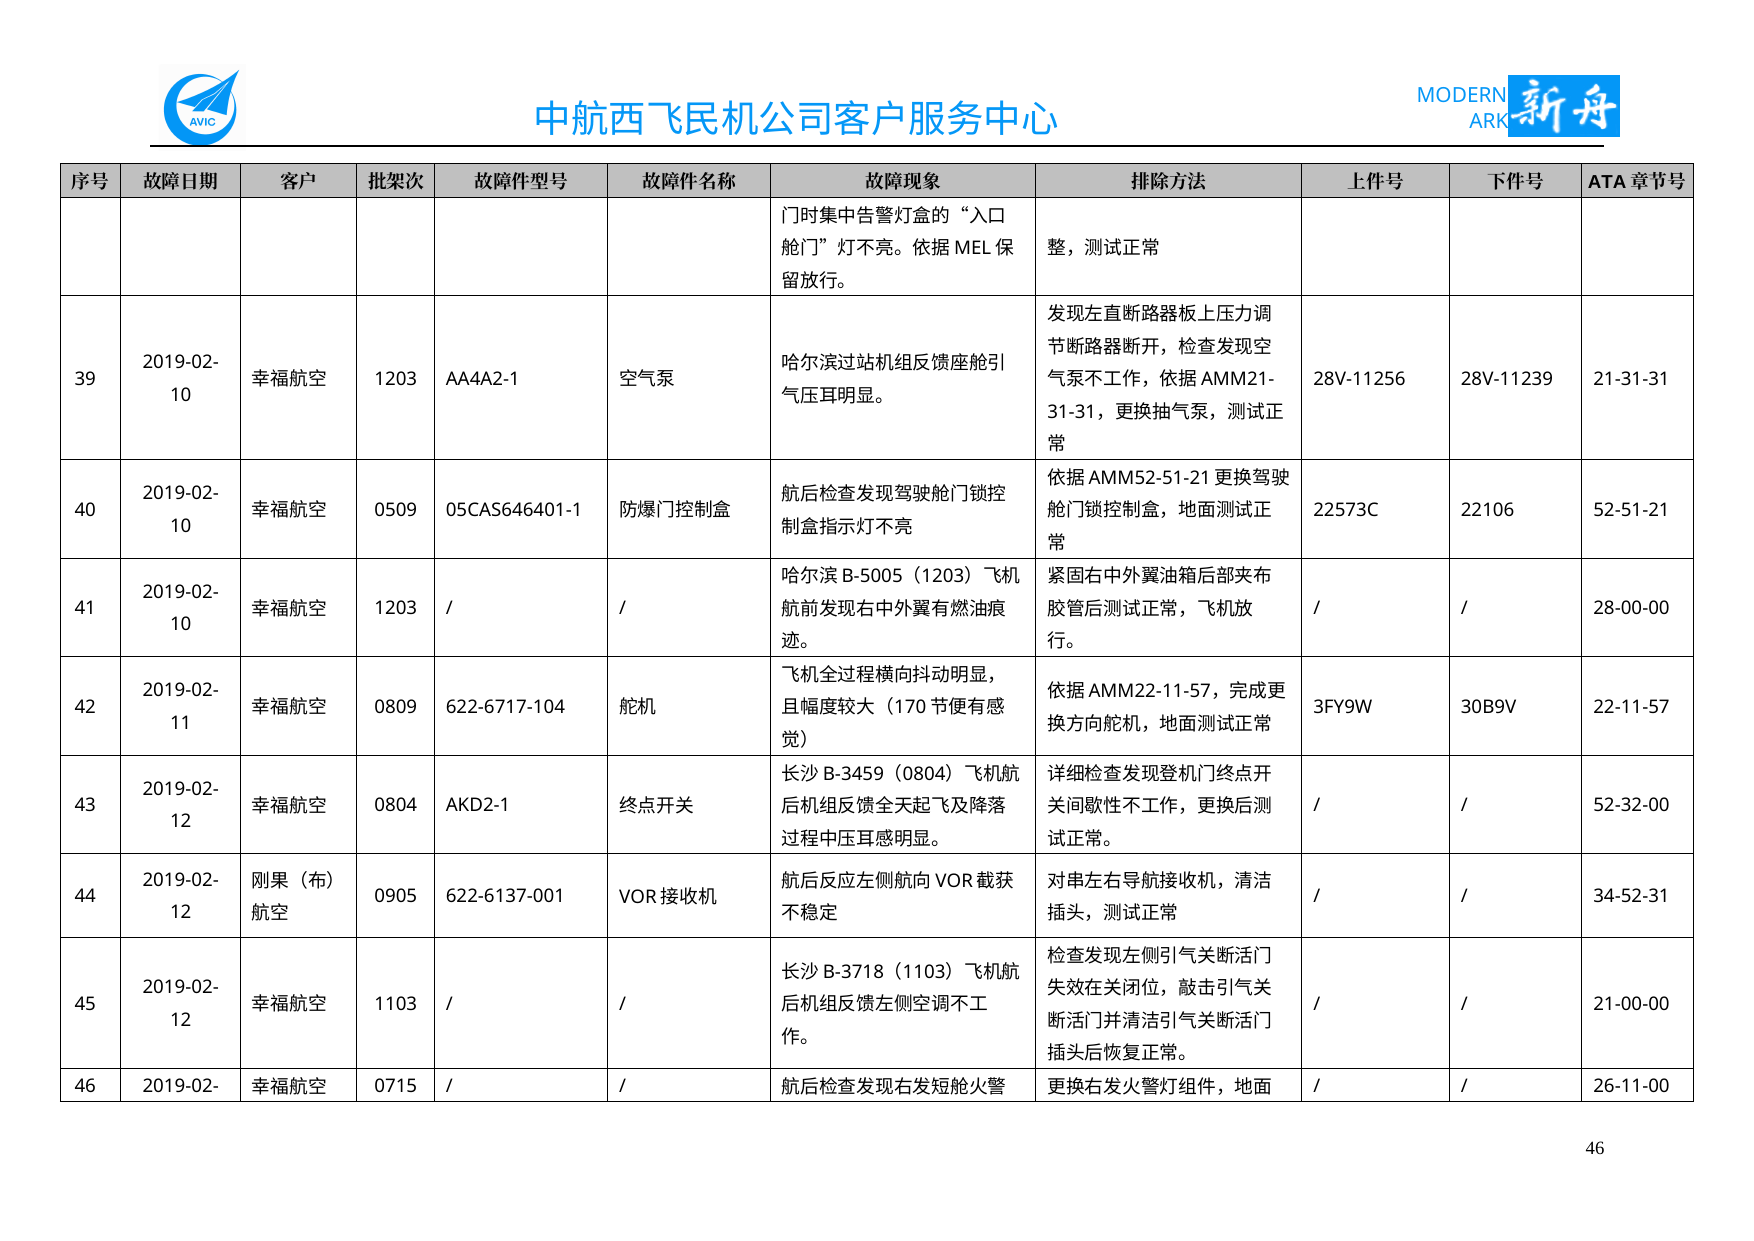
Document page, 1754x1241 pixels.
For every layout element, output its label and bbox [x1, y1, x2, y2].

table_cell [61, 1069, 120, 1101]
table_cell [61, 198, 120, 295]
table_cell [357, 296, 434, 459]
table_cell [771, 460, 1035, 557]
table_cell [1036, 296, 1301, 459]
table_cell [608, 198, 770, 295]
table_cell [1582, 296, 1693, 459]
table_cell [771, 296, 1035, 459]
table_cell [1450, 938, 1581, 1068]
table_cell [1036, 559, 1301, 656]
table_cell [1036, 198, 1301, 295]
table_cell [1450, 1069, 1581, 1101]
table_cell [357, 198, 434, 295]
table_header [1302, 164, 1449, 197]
picture [1508, 75, 1620, 137]
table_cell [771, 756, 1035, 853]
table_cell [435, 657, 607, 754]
picture [158, 64, 247, 145]
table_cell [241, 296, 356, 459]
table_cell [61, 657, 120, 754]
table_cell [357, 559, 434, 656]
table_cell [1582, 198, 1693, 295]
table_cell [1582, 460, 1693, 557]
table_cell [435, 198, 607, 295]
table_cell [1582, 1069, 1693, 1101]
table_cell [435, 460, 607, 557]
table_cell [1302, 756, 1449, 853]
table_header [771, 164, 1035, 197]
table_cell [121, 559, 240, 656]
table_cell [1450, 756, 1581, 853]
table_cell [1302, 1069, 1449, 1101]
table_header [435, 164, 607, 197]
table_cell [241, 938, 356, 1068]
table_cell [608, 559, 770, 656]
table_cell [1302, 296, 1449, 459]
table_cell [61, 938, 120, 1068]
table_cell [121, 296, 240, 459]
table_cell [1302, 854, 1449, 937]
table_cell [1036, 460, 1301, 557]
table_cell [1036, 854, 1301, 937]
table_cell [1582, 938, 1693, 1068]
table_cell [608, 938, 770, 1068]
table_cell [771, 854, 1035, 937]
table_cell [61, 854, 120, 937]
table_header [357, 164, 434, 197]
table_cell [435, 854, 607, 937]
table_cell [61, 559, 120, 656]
picture [158, 147, 247, 151]
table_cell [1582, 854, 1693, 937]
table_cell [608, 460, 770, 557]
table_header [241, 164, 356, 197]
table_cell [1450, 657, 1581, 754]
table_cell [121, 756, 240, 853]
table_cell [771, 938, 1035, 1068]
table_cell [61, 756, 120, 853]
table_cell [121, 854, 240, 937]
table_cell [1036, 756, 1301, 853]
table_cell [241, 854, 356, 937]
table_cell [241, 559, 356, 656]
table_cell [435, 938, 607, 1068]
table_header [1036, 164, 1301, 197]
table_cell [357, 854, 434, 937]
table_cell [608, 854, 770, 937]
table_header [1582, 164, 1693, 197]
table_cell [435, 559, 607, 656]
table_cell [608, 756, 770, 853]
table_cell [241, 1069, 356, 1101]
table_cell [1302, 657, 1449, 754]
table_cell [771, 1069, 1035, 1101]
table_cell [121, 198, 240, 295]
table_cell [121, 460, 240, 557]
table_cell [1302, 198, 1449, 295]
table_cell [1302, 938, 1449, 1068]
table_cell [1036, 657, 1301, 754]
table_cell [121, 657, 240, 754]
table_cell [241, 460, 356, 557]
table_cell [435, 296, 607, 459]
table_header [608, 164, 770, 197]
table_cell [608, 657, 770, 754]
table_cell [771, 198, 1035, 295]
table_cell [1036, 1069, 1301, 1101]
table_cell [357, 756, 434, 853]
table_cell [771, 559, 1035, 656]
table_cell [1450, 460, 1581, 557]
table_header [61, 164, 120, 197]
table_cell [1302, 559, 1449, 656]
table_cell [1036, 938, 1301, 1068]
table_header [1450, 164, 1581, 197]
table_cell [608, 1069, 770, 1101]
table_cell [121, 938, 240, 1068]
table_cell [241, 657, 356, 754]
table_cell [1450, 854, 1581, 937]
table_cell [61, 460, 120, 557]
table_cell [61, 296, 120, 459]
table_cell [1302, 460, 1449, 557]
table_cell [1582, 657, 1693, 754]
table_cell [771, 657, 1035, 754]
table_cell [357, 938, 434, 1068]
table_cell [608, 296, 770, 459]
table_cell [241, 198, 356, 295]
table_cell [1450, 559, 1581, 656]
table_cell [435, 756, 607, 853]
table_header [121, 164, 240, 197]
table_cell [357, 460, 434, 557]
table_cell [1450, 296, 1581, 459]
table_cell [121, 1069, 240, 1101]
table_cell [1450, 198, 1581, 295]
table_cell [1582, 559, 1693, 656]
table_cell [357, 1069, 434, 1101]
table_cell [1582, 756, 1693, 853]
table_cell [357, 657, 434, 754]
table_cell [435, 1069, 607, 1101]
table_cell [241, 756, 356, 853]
